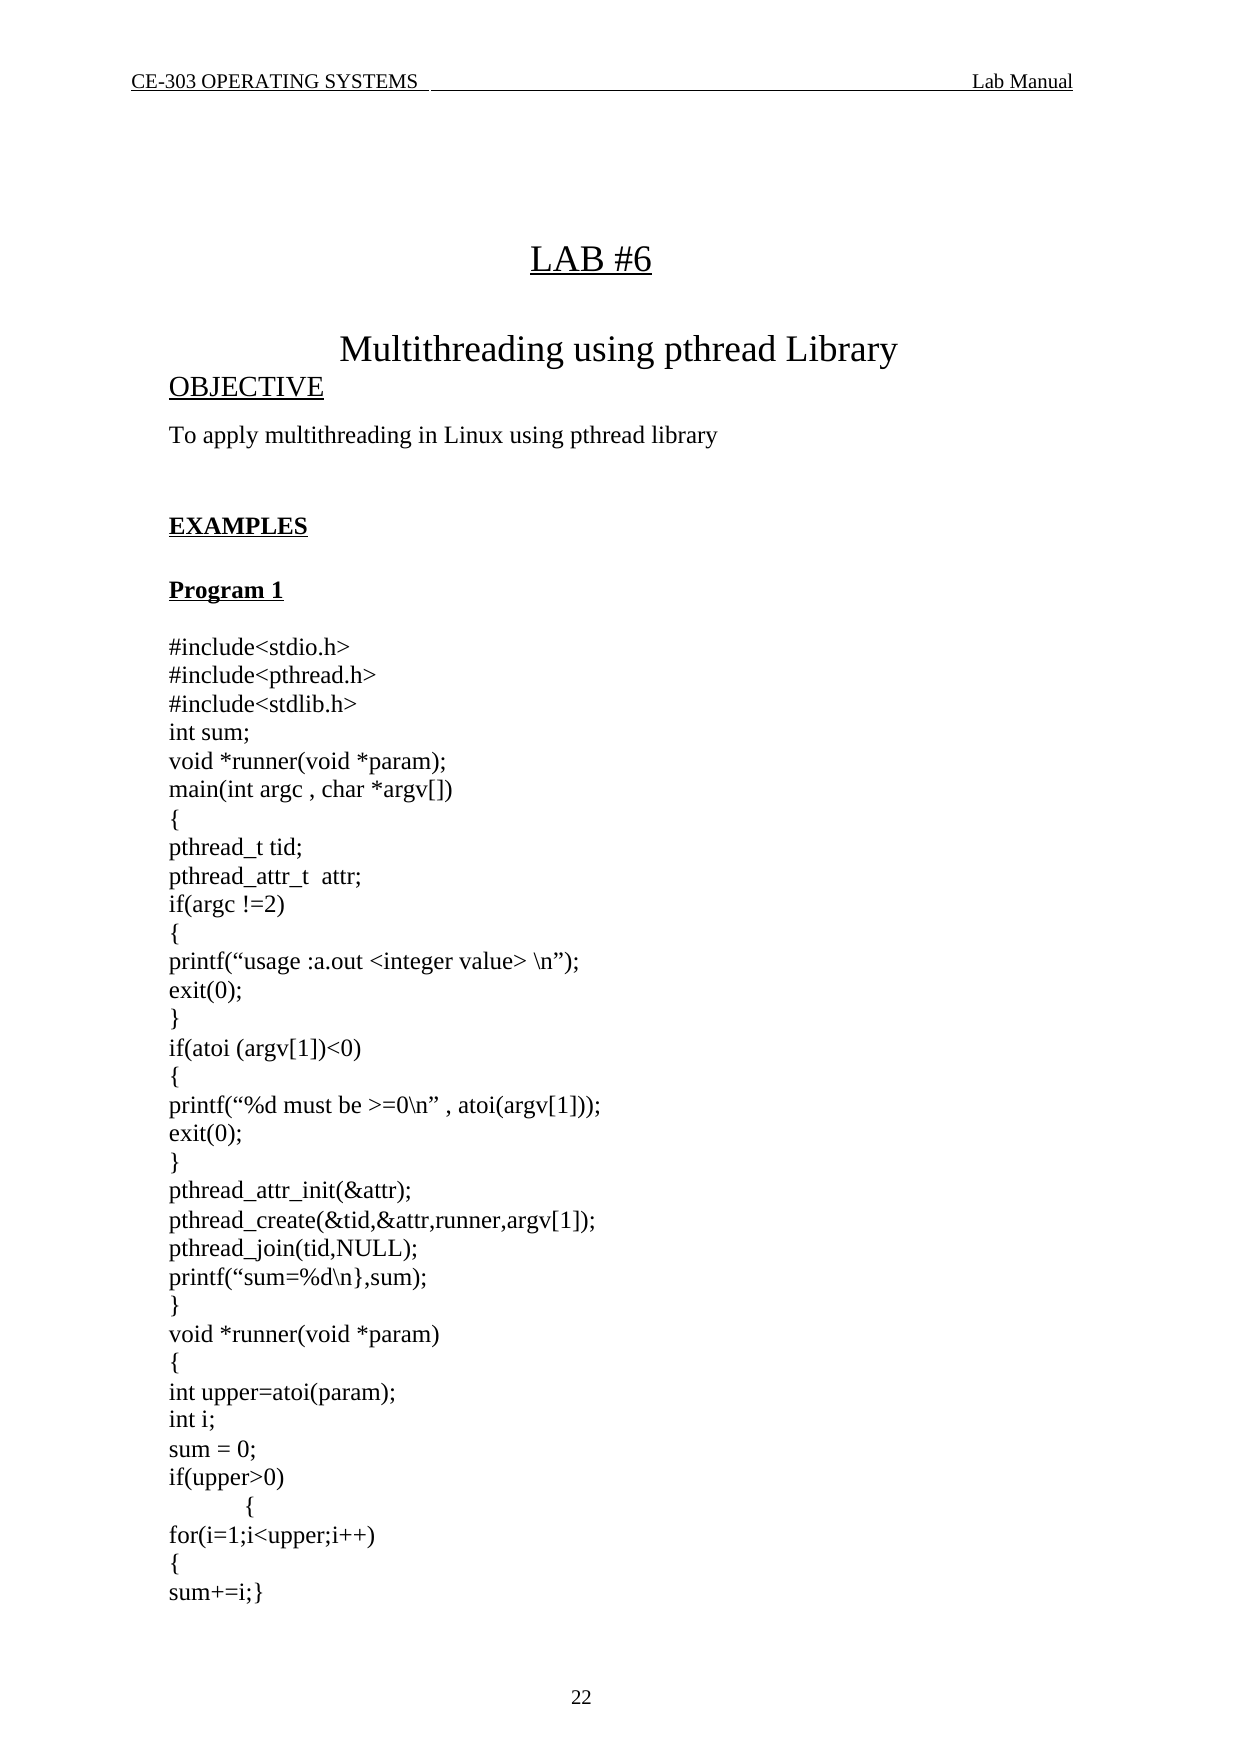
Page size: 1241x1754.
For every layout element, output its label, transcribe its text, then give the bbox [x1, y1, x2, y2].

text } [169, 1291, 1106, 1319]
text for(i=1;i<upper;i++) [169, 1520, 1106, 1548]
text Program 1 [169, 575, 1106, 604]
text int sum; [169, 718, 1106, 746]
text To apply multithreading in Linux using pthread library [169, 420, 1106, 448]
text int upper=atoi(param); [169, 1377, 1106, 1405]
text LAB #6 [131, 236, 1050, 279]
text #include<stdlib.h> [169, 689, 1106, 718]
text void *runner(void *param) [169, 1319, 1106, 1348]
text if(atoi (argv[1])<0) [169, 1033, 1106, 1062]
text pthread_join(tid,NULL); [169, 1233, 1106, 1262]
text int i; [169, 1405, 1106, 1433]
text } [169, 1147, 1106, 1176]
text pthread_t tid; [169, 832, 1106, 861]
text #include<pthread.h> [169, 661, 1106, 689]
text exit(0); [169, 1119, 1106, 1147]
text main(int argc , char *argv[]) [169, 775, 1106, 803]
text { [169, 1062, 1106, 1090]
text printf(“%d must be >=0\n” , atoi(argv[1])); [169, 1090, 1106, 1119]
text pthread_attr_t attr; [169, 861, 1106, 890]
text printf(“sum=%d\n},sum); [169, 1262, 1106, 1291]
text pthread_attr_init(&attr); [169, 1176, 1106, 1204]
text { [169, 804, 1106, 832]
text sum+=i;} [169, 1577, 1106, 1606]
text Multithreading using pthread Library [131, 326, 1106, 369]
text #include<stdio.h> [169, 632, 1106, 661]
text sum = 0; [169, 1434, 1106, 1462]
text } [169, 1004, 1106, 1032]
text { [169, 918, 1106, 947]
text void *runner(void *param); [169, 746, 1106, 775]
text pthread_create(&tid,&attr,runner,argv[1]); [169, 1205, 1106, 1233]
text if(upper>0) [169, 1462, 1106, 1491]
text printf(“usage :a.out <integer value> \n”); [169, 947, 1106, 975]
text { [169, 1548, 1106, 1577]
text OBJECTIVE [169, 369, 1106, 403]
text exit(0); [169, 976, 1106, 1004]
text EXAMPLES [169, 511, 1106, 540]
text { [244, 1491, 1181, 1520]
text { [169, 1348, 1106, 1376]
text if(argc !=2) [169, 890, 1106, 918]
